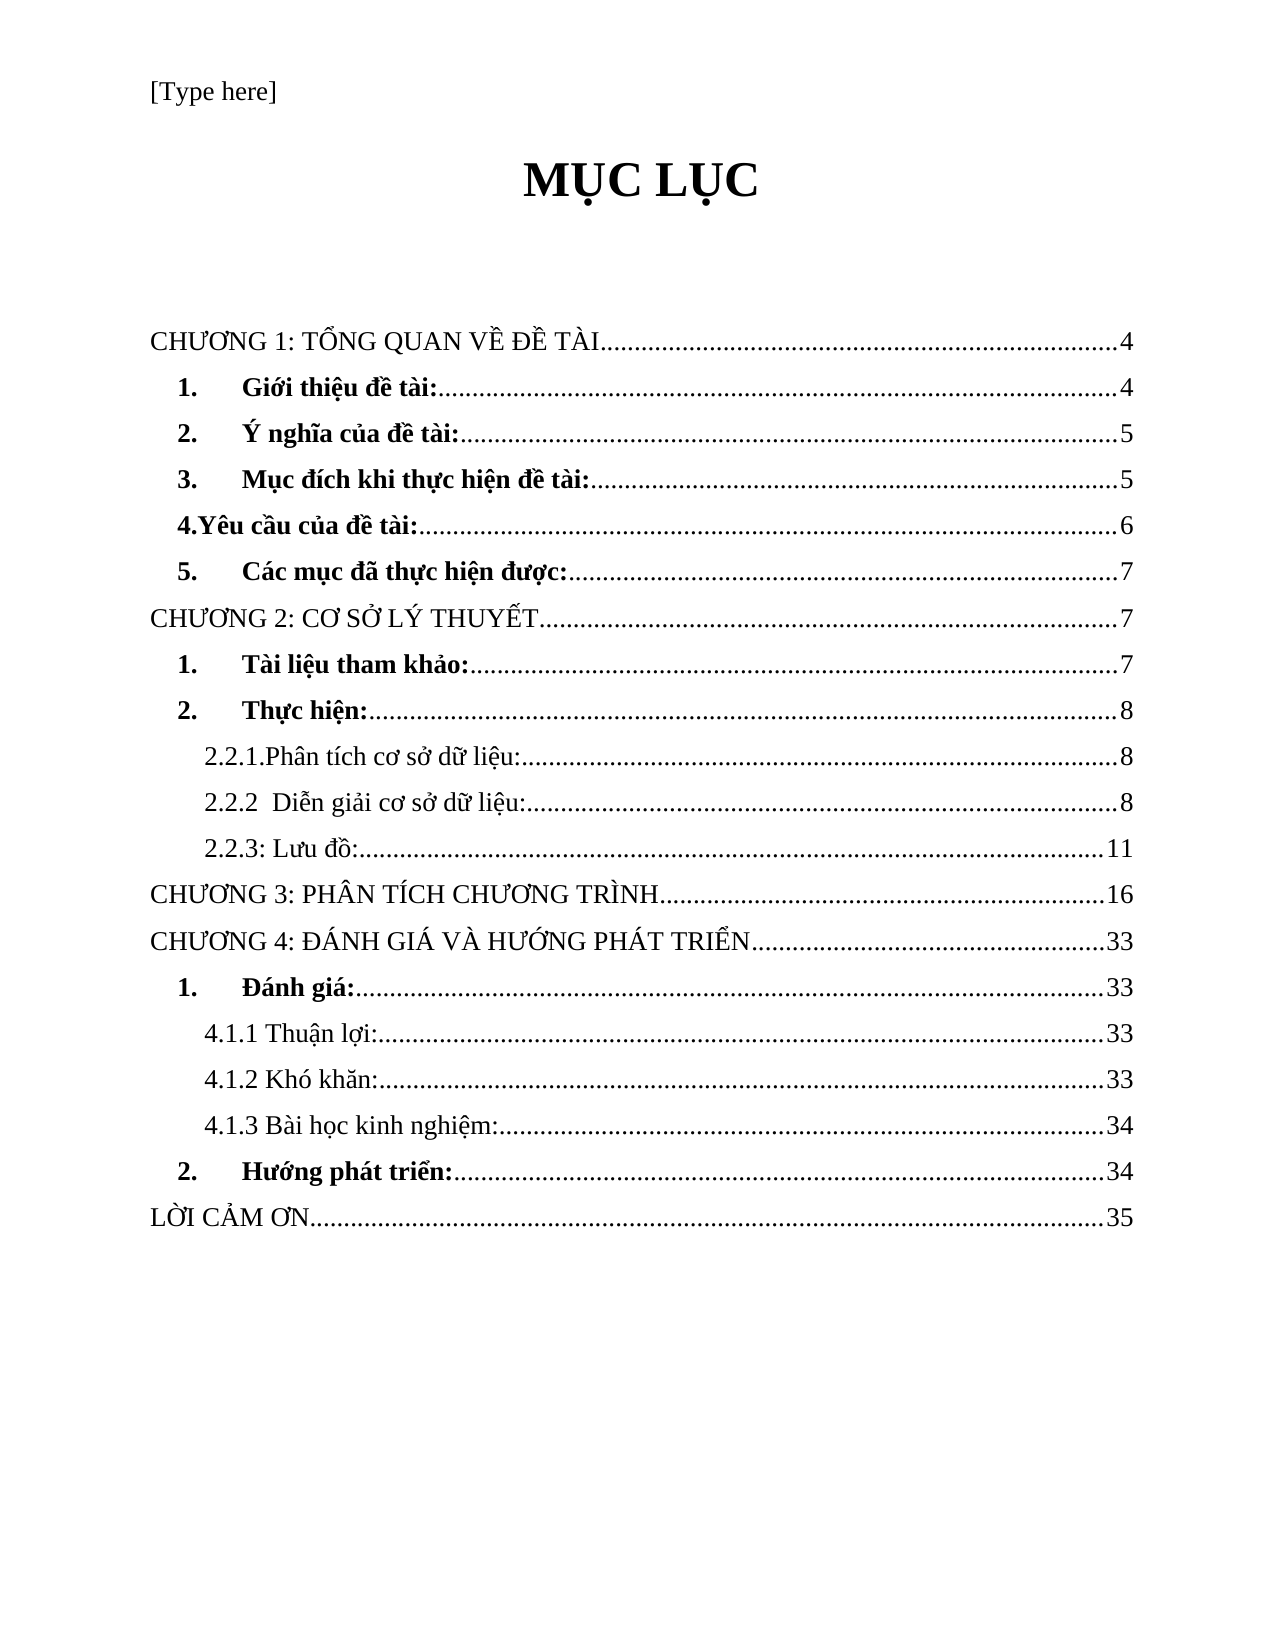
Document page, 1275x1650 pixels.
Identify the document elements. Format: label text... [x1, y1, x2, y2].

text MỤC LỤC [150, 150, 1134, 207]
